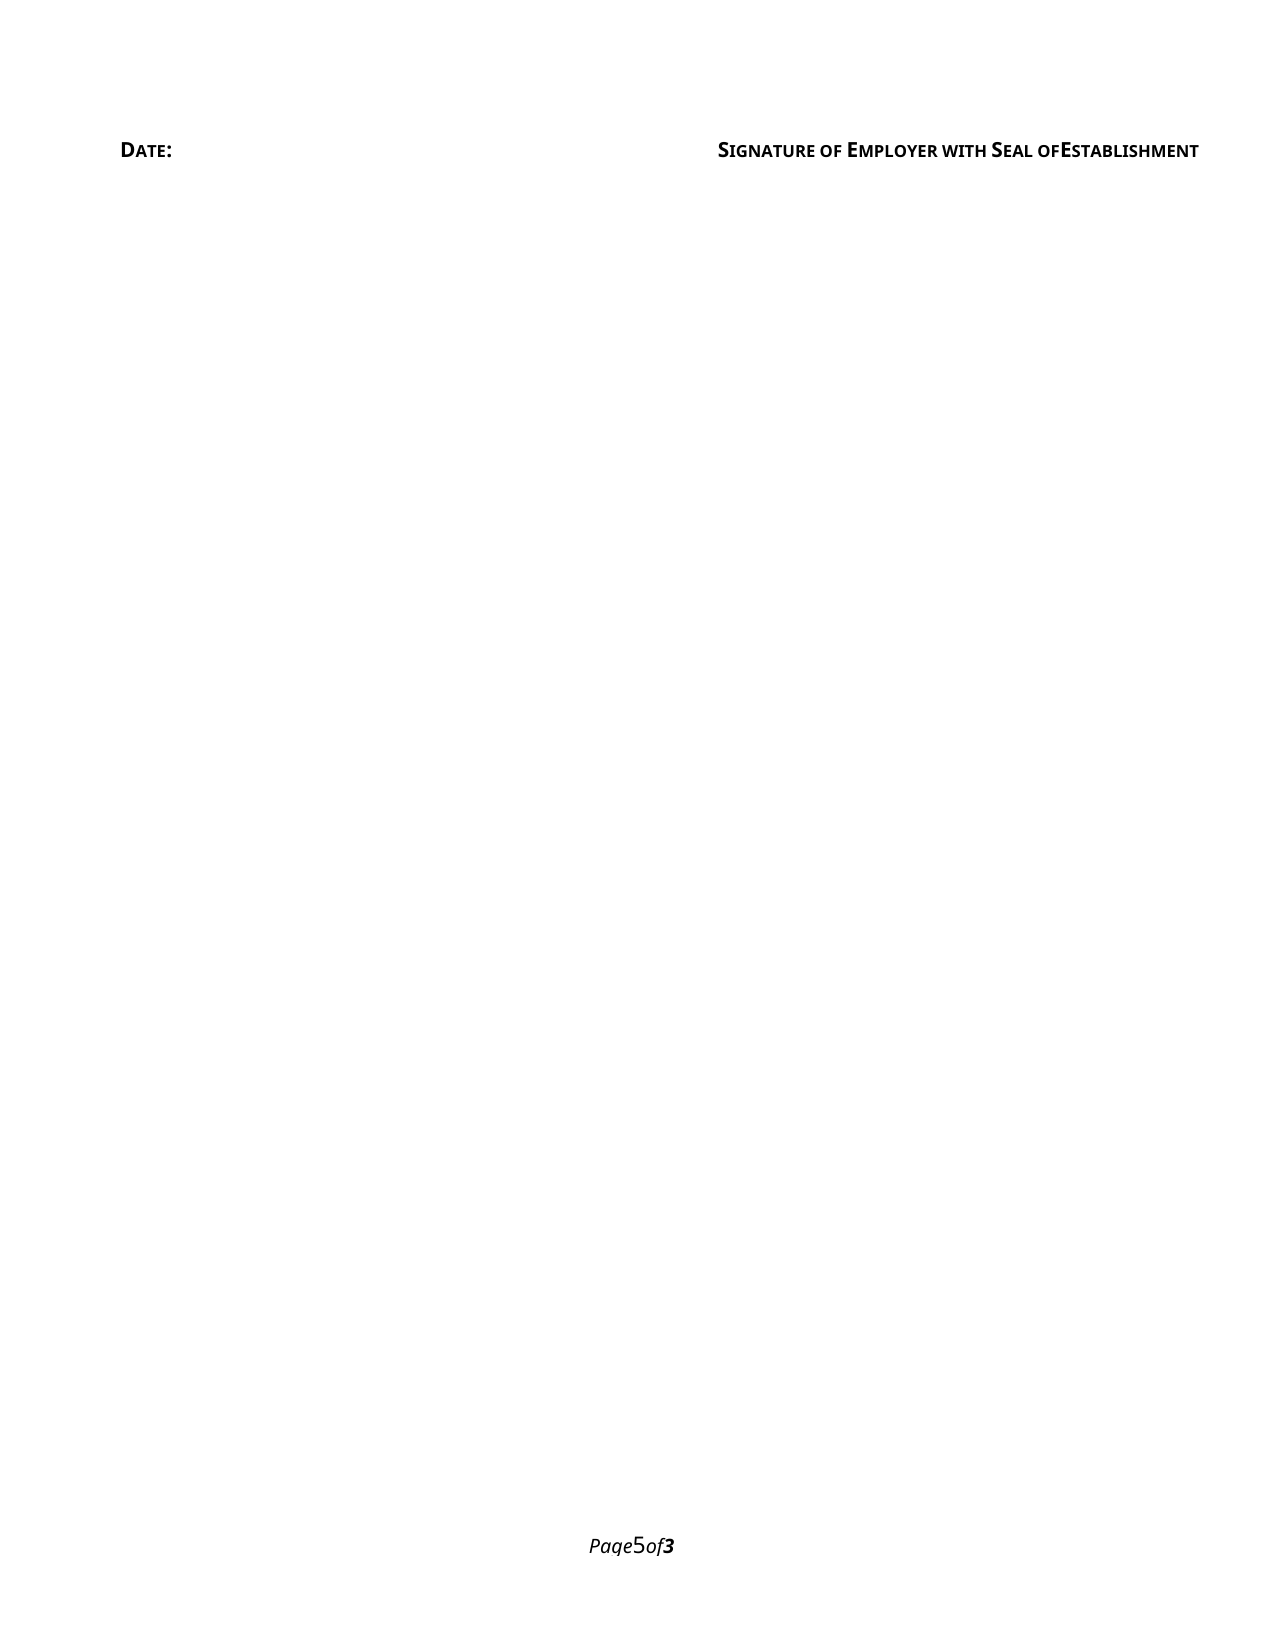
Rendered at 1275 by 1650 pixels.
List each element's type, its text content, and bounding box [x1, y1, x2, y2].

text DATE: SIGNATURE OF EMPLOYER WITH SEAL OFESTABLISHMENT [120, 135, 1260, 163]
